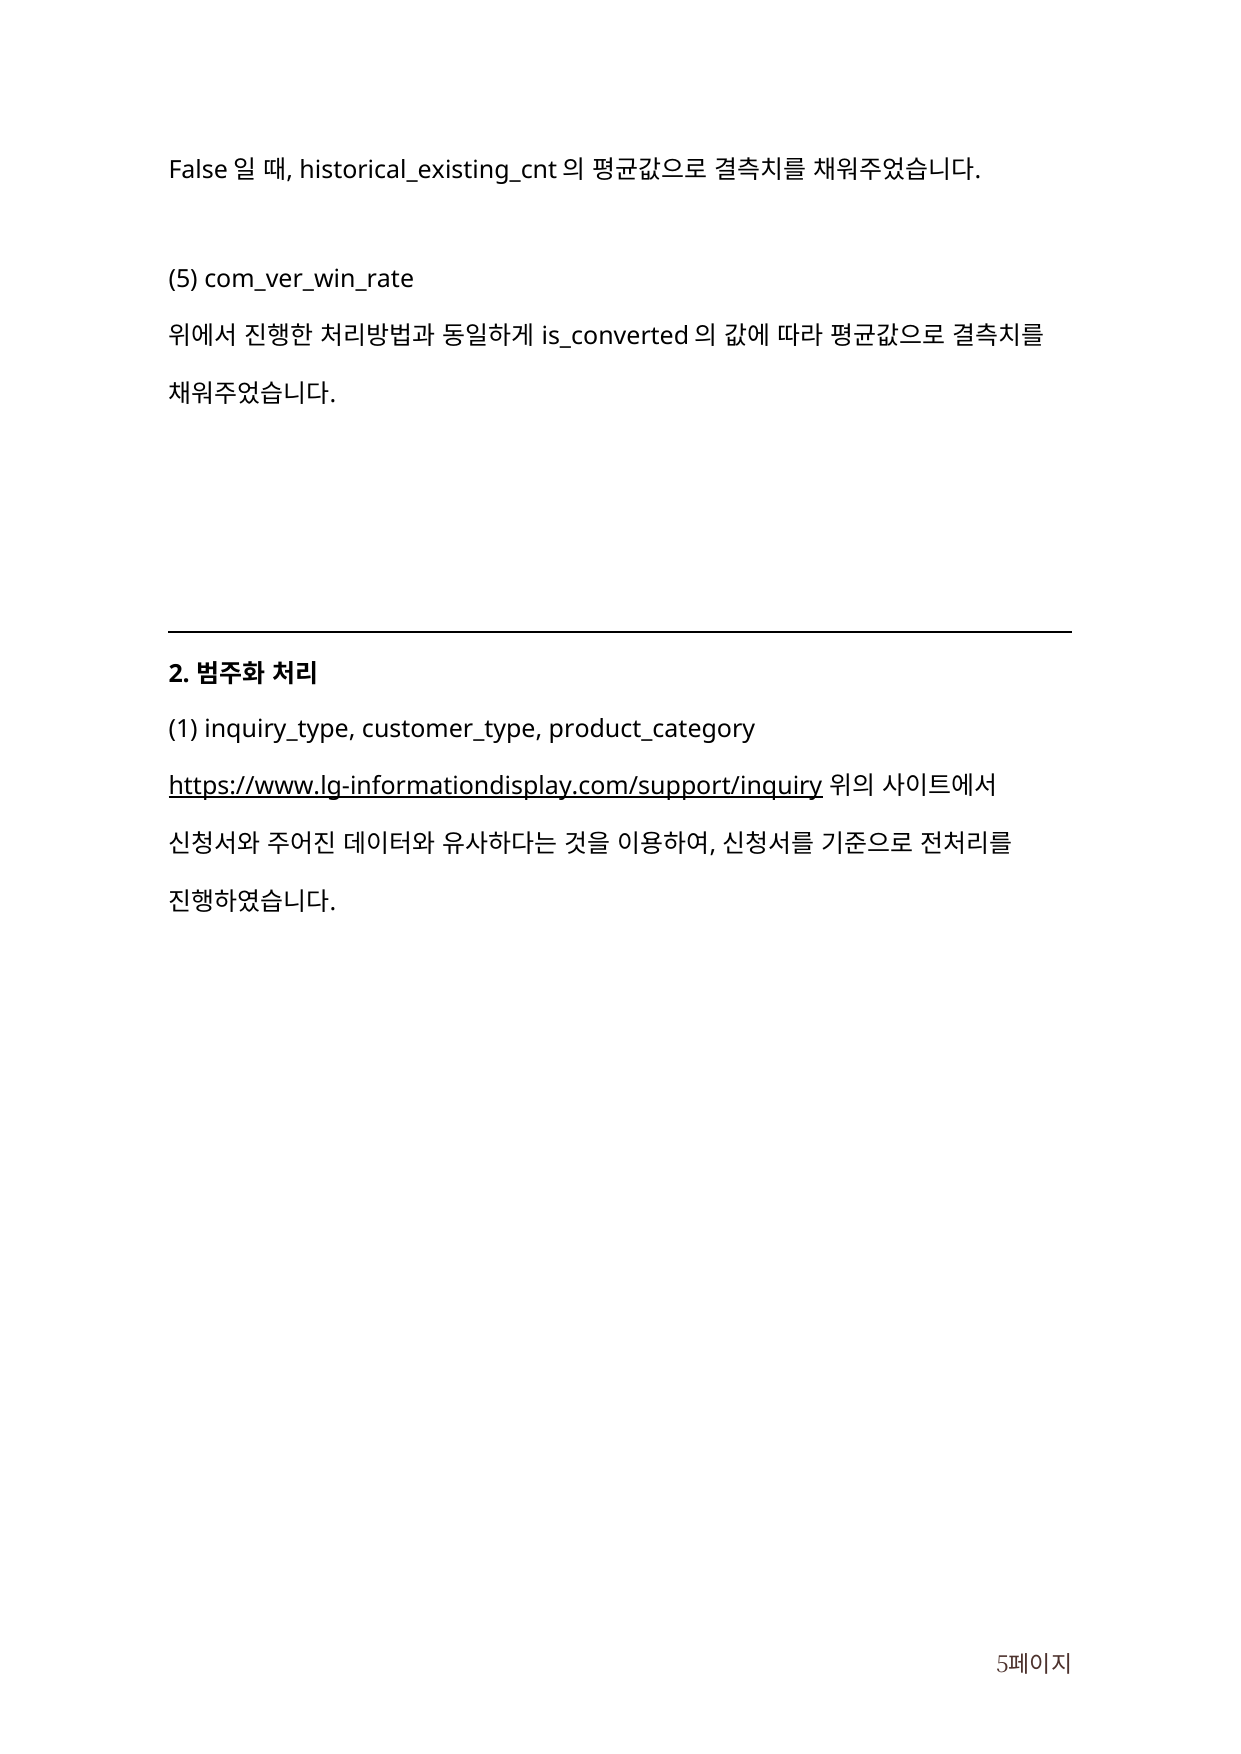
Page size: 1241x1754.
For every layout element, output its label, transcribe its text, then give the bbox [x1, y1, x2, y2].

text (1) inquiry_type, customer_type, product_category [168, 711, 1072, 745]
text (5) com_ver_win_rate [168, 261, 1072, 295]
text 2. 범주화 처리 [168, 653, 1072, 689]
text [168, 150, 1072, 241]
text 위에서 진행한 처리방법과 동일하게 is_converted의 값에 따라 평균값으로 결측치를 채워주었습니다. [168, 316, 1072, 410]
text https://www.lg-informationdisplay.com/support/inquiry 위의 사이트에서 신청서와 주어진 데이터와 유사하다는 것을 이용하여, 신청서를 기준으로 전처리를 진행하였습니다. [168, 765, 1072, 917]
